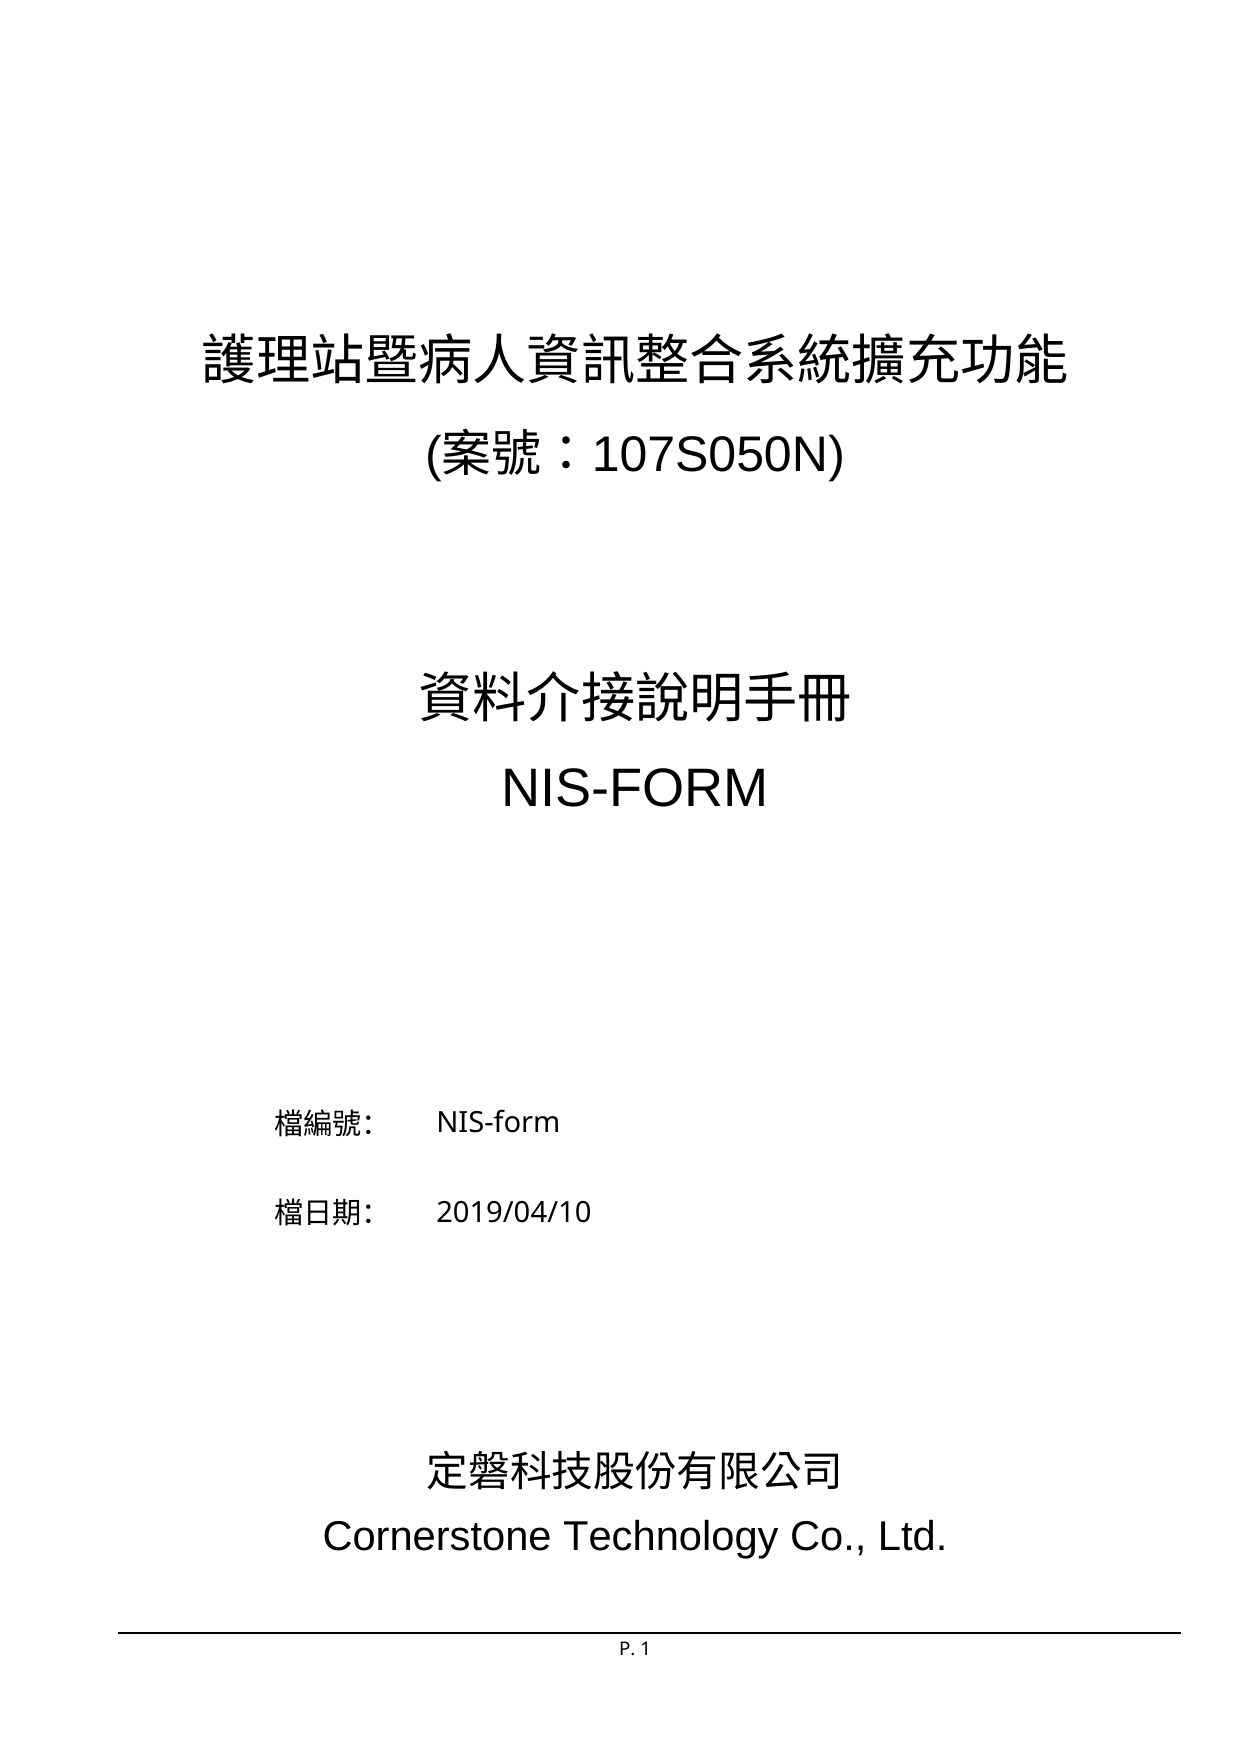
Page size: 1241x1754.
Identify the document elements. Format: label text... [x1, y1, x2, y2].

text 定磐科技股份有限公司 [118, 1438, 1152, 1499]
table_header 檔編號： [274, 1084, 436, 1173]
text 護理站暨病人資訊整合系統擴充功能 [118, 300, 1152, 412]
table_header NIS-form [436, 1084, 996, 1173]
text NIS-FORM [118, 750, 1152, 825]
text 資料介接說明手冊 [118, 637, 1152, 750]
table_cell 檔日期： [274, 1173, 436, 1263]
text Cornerstone Technology Co., Ltd. [118, 1511, 1152, 1559]
table_cell 2019/04/10 [436, 1173, 996, 1263]
text (案號：107S050N) [118, 412, 1152, 487]
